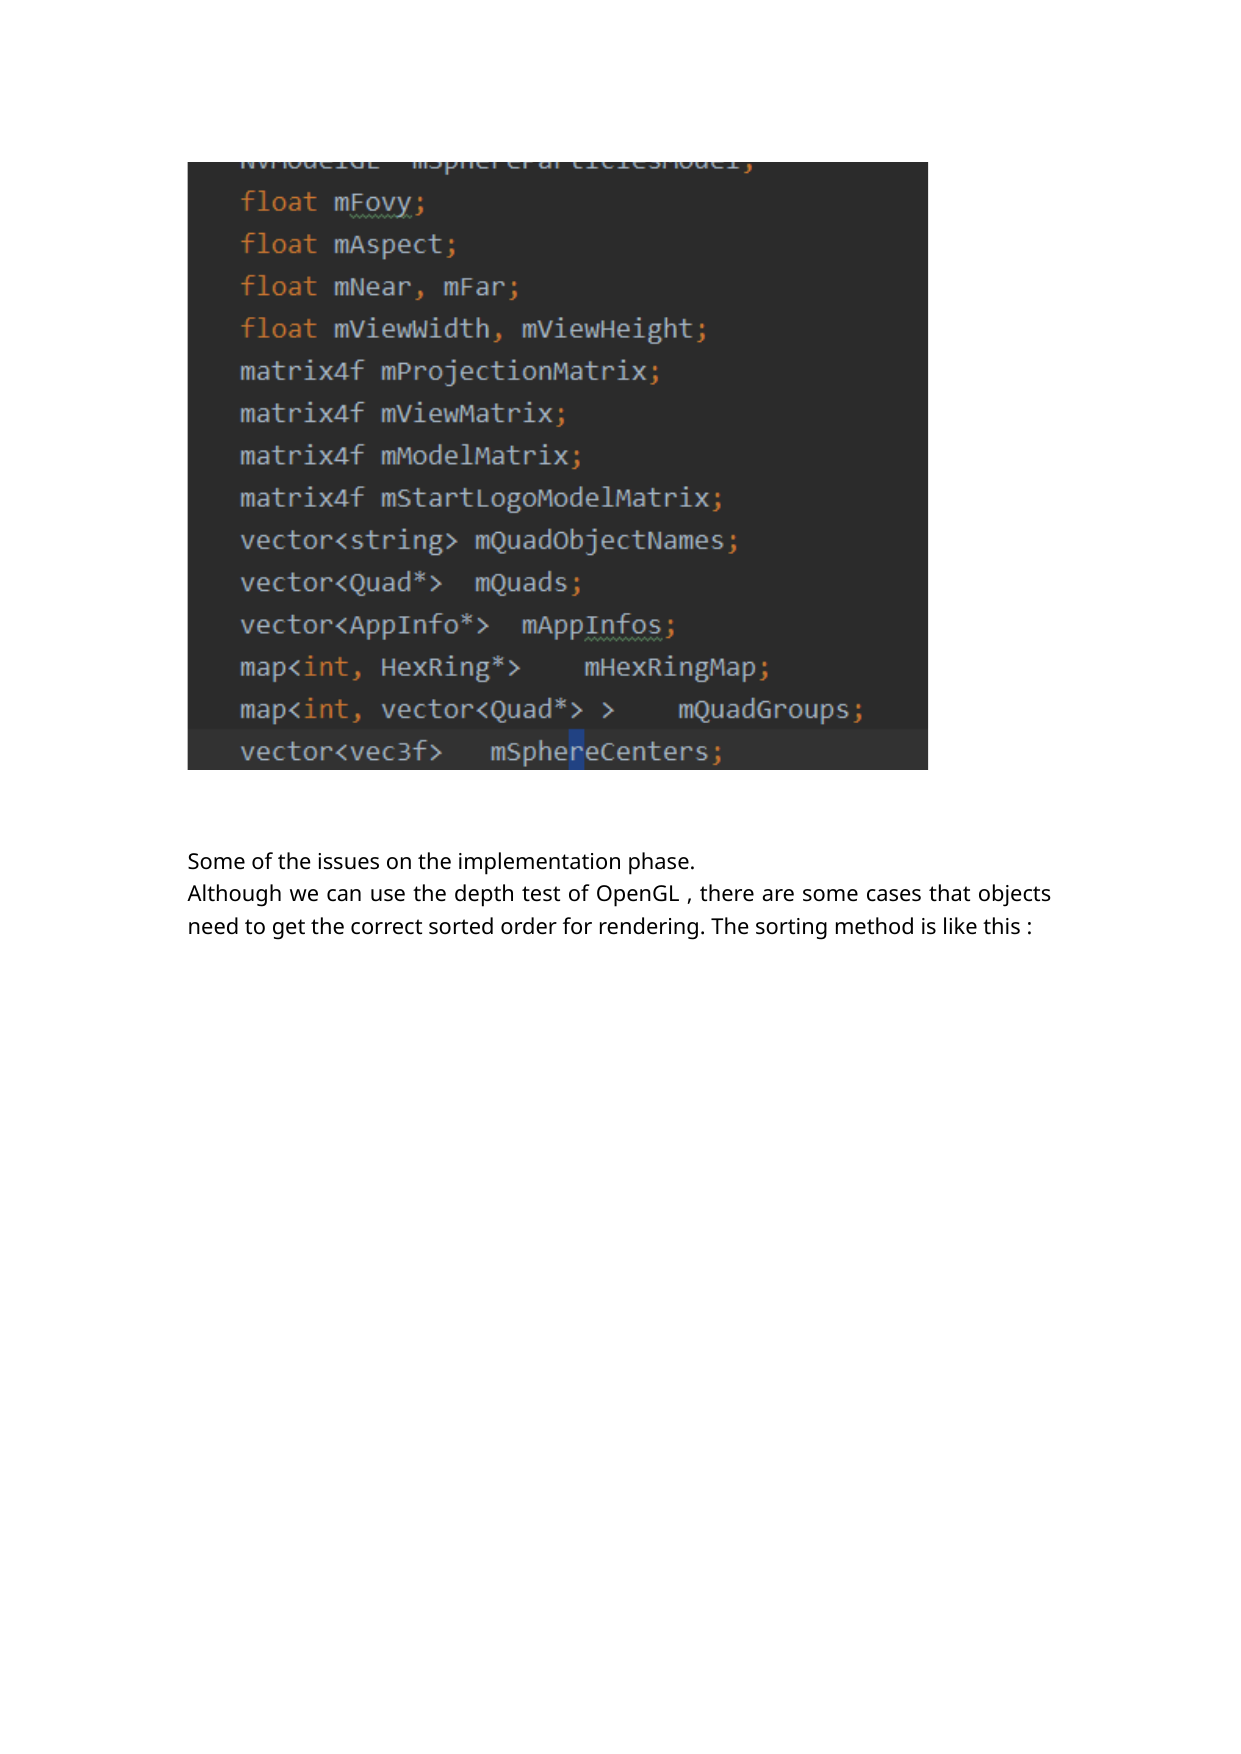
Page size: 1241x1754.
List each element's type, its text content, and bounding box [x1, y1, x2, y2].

picture [187, 162, 929, 770]
text Some of the issues on the implementation phase. [187, 844, 1053, 877]
text Although we can use the depth test of OpenGL , there are some cases that objects need to get the correct sorted order for rendering. The sorting method is like this : [187, 877, 1053, 942]
